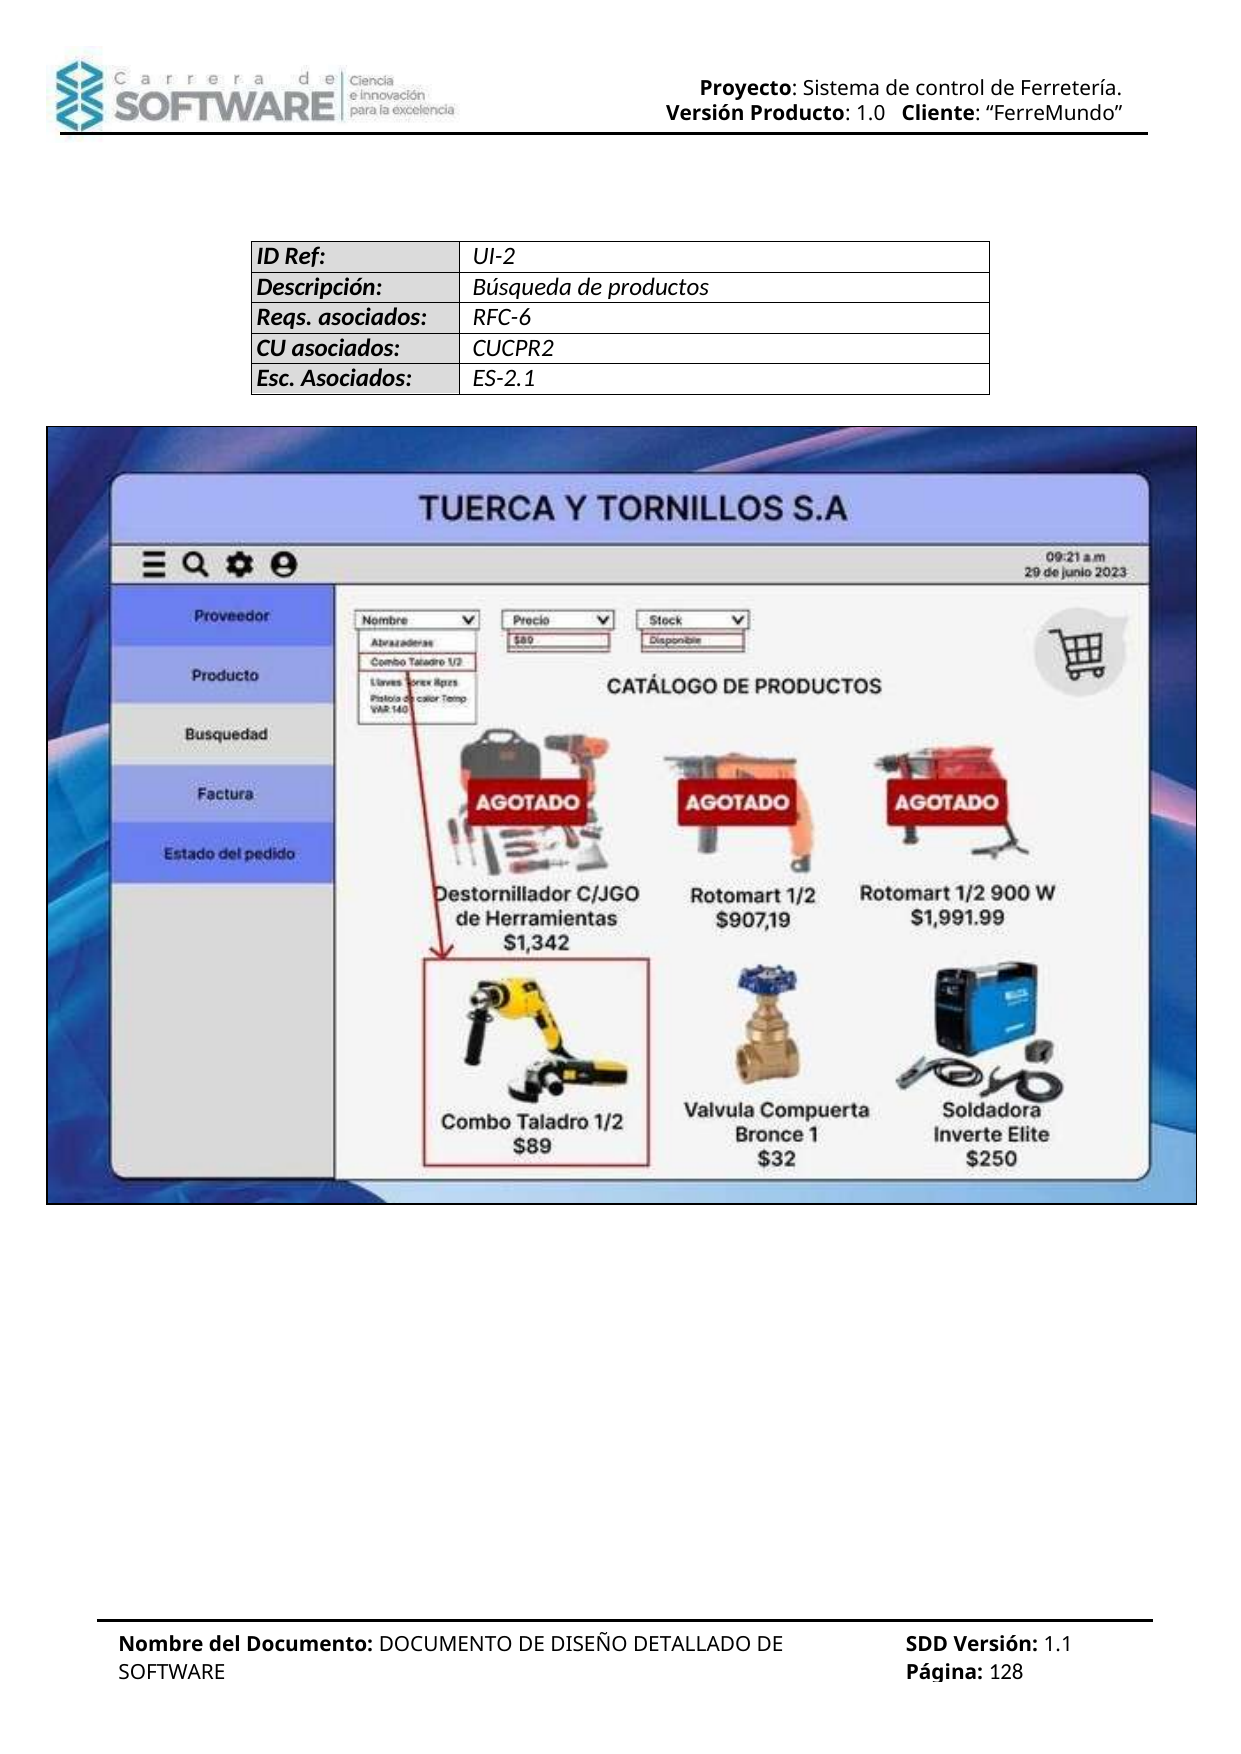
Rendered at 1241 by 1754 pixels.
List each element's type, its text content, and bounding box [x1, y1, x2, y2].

picture [46, 46, 460, 143]
picture [48, 427, 1196, 1203]
table_cell Reqs. asociados: [252, 303, 459, 333]
table_cell Esc. Asociados: [252, 364, 459, 393]
table_cell CU asociados: [252, 334, 459, 363]
table_cell ES-2.1 [460, 364, 989, 393]
table_cell RFC-6 [460, 303, 989, 333]
table_cell Búsqueda de productos [460, 273, 989, 302]
table_cell Descripción: [252, 273, 459, 302]
table_header UI-2 [460, 242, 989, 272]
table_header ID Ref: [252, 242, 459, 272]
table_cell CUCPR2 [460, 334, 989, 363]
